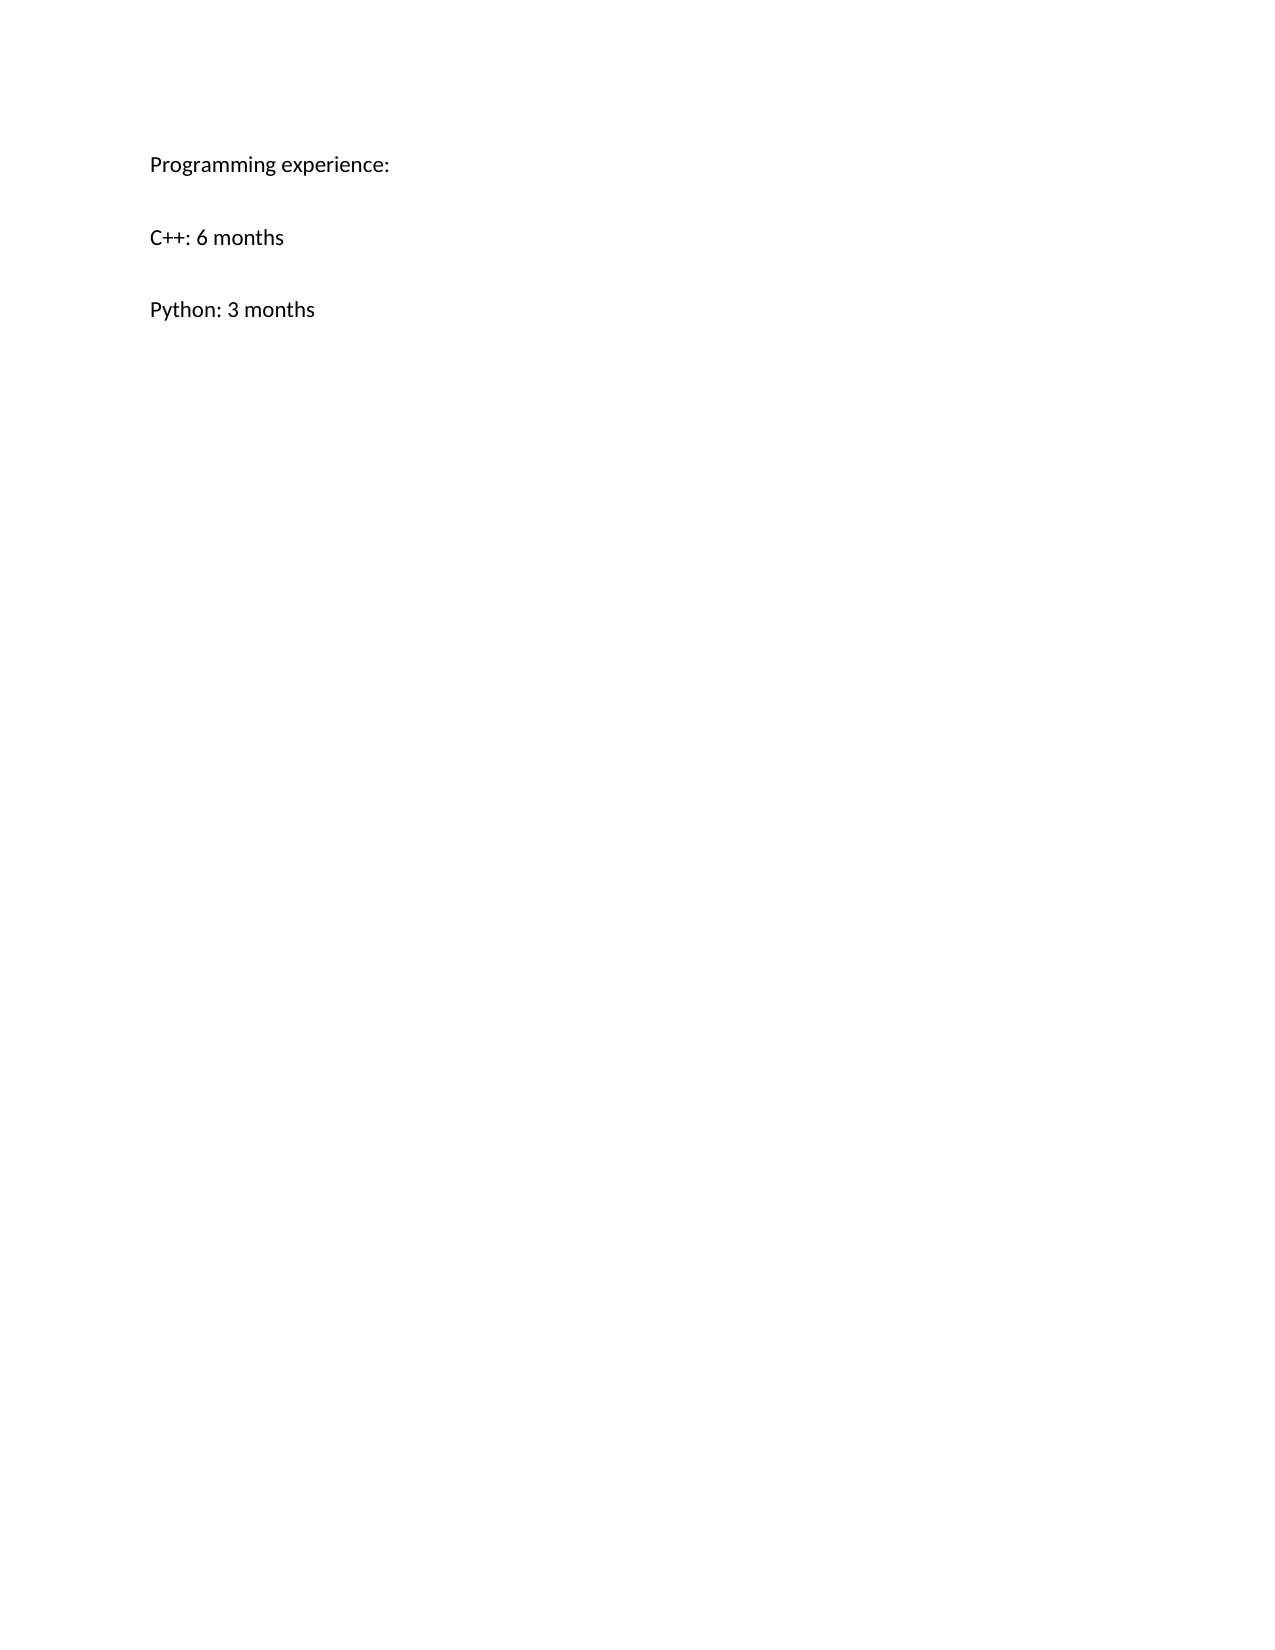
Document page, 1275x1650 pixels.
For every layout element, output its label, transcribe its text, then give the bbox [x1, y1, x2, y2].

text C++: 6 months [150, 223, 1125, 251]
text Python: 3 months [150, 295, 1125, 323]
text Programming experience: [150, 150, 1125, 178]
